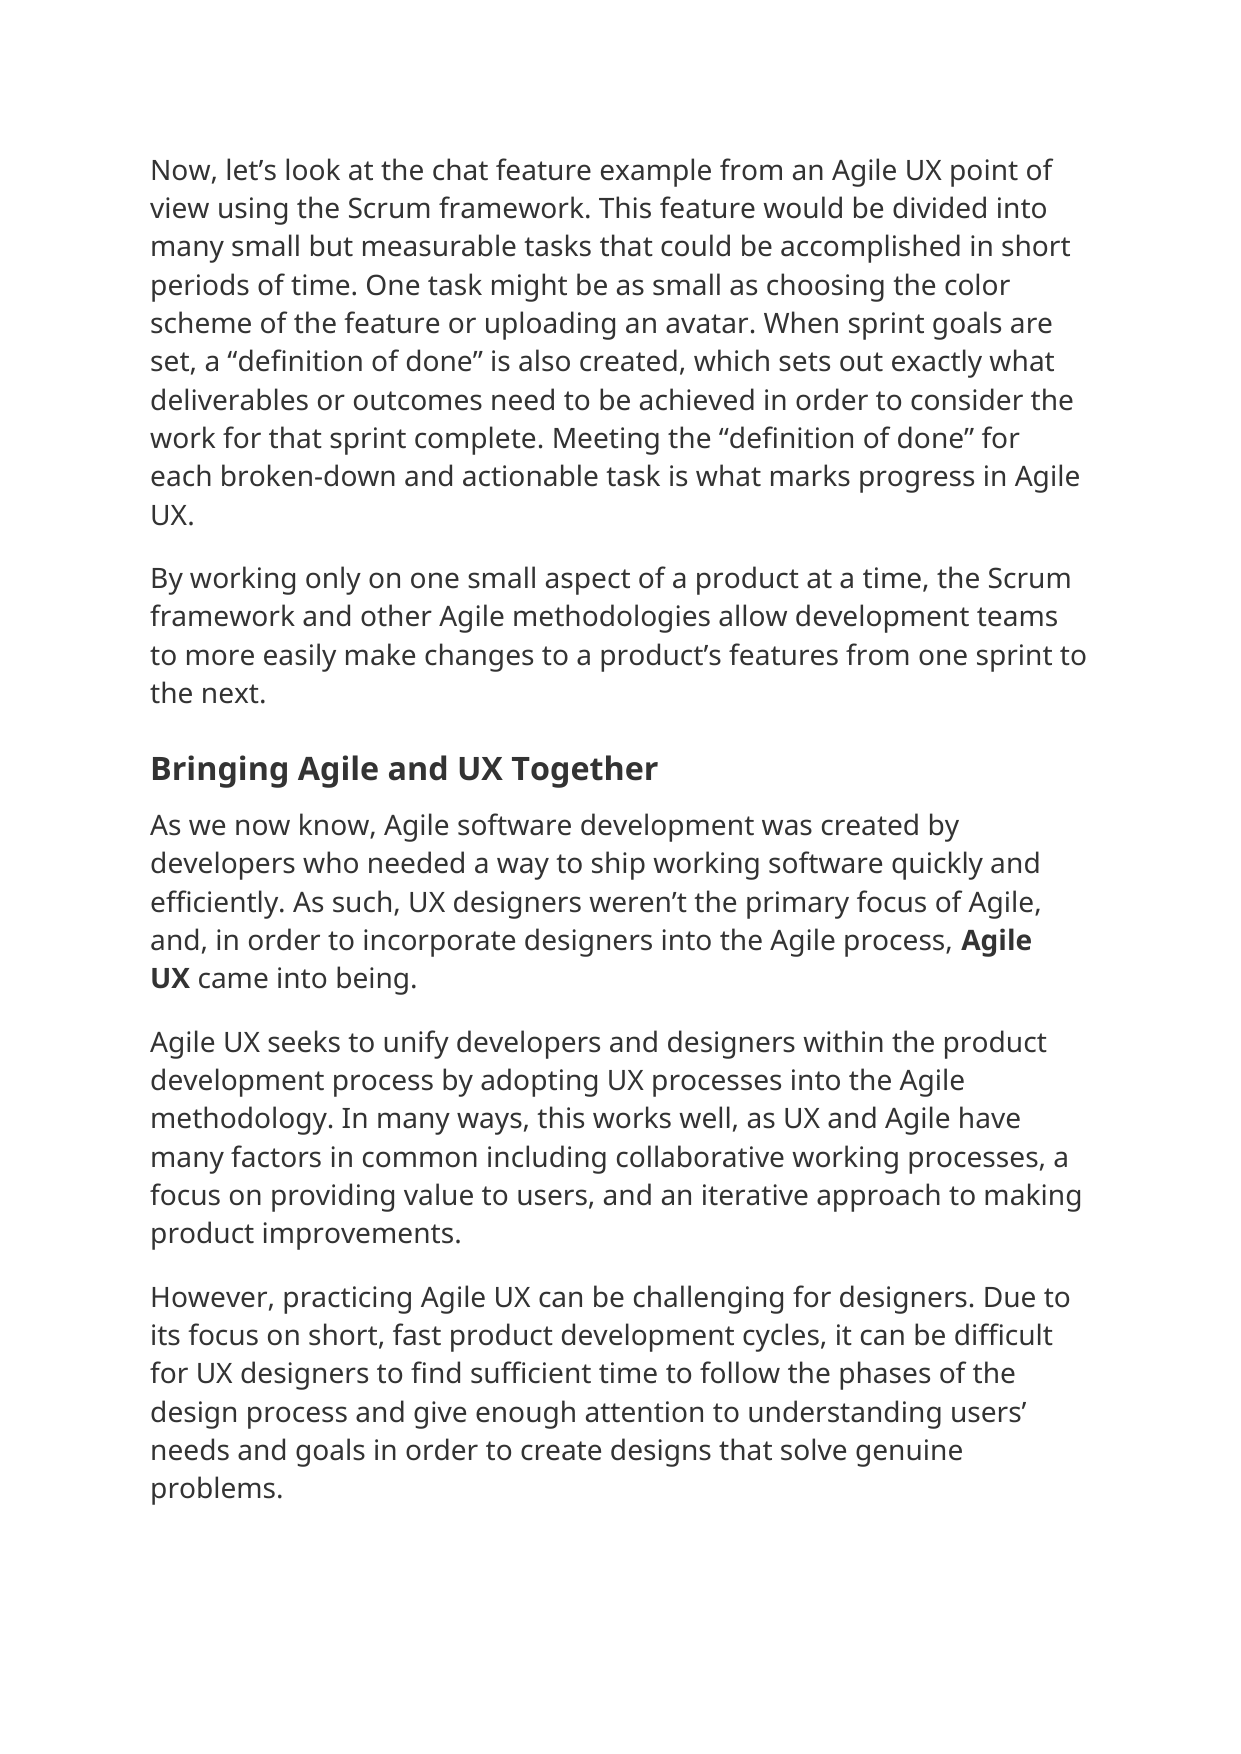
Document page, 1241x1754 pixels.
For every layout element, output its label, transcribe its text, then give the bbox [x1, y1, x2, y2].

text Agile UX seeks to unify developers and designers within the product development process by adopting UX processes into the Agile methodology. In many ways, this works well, as UX and Agile have many factors in common including collaborative working processes, a focus on providing value to users, and an iterative approach to making product improvements. [150, 1022, 1090, 1252]
text As we now know, Agile software development was created by developers who needed a way to ship working software quickly and efficiently. As such, UX designers weren’t the primary focus of Agile, and, in order to incorporate designers into the Agile process, Agile UX came into being. [150, 805, 1090, 997]
text However, practicing Agile UX can be challenging for designers. Due to its focus on short, fast product development cycles, it can be difficult for UX designers to find sufficient time to follow the phases of the design process and give enough attention to understanding users’ needs and goals in order to create designs that solve genuine problems. [150, 1277, 1090, 1507]
subtitle Bringing Agile and UX Together [150, 745, 1090, 789]
text By working only on one small aspect of a product at a time, the Scrum framework and other Agile methodologies allow development teams to more easily make changes to a product’s features from one sprint to the next. [150, 558, 1090, 712]
text Now, let’s look at the chat feature example from an Agile UX point of view using the Scrum framework. This feature would be divided into many small but measurable tasks that could be accomplished in short periods of time. One task might be as small as choosing the color scheme of the feature or uploading an avatar. When sprint goals are set, a “definition of done” is also created, which sets out exactly what deliverables or outcomes need to be achieved in order to consider the work for that sprint complete. Meeting the “definition of done” for each broken-down and actionable task is what marks progress in Agile UX. [150, 150, 1090, 533]
